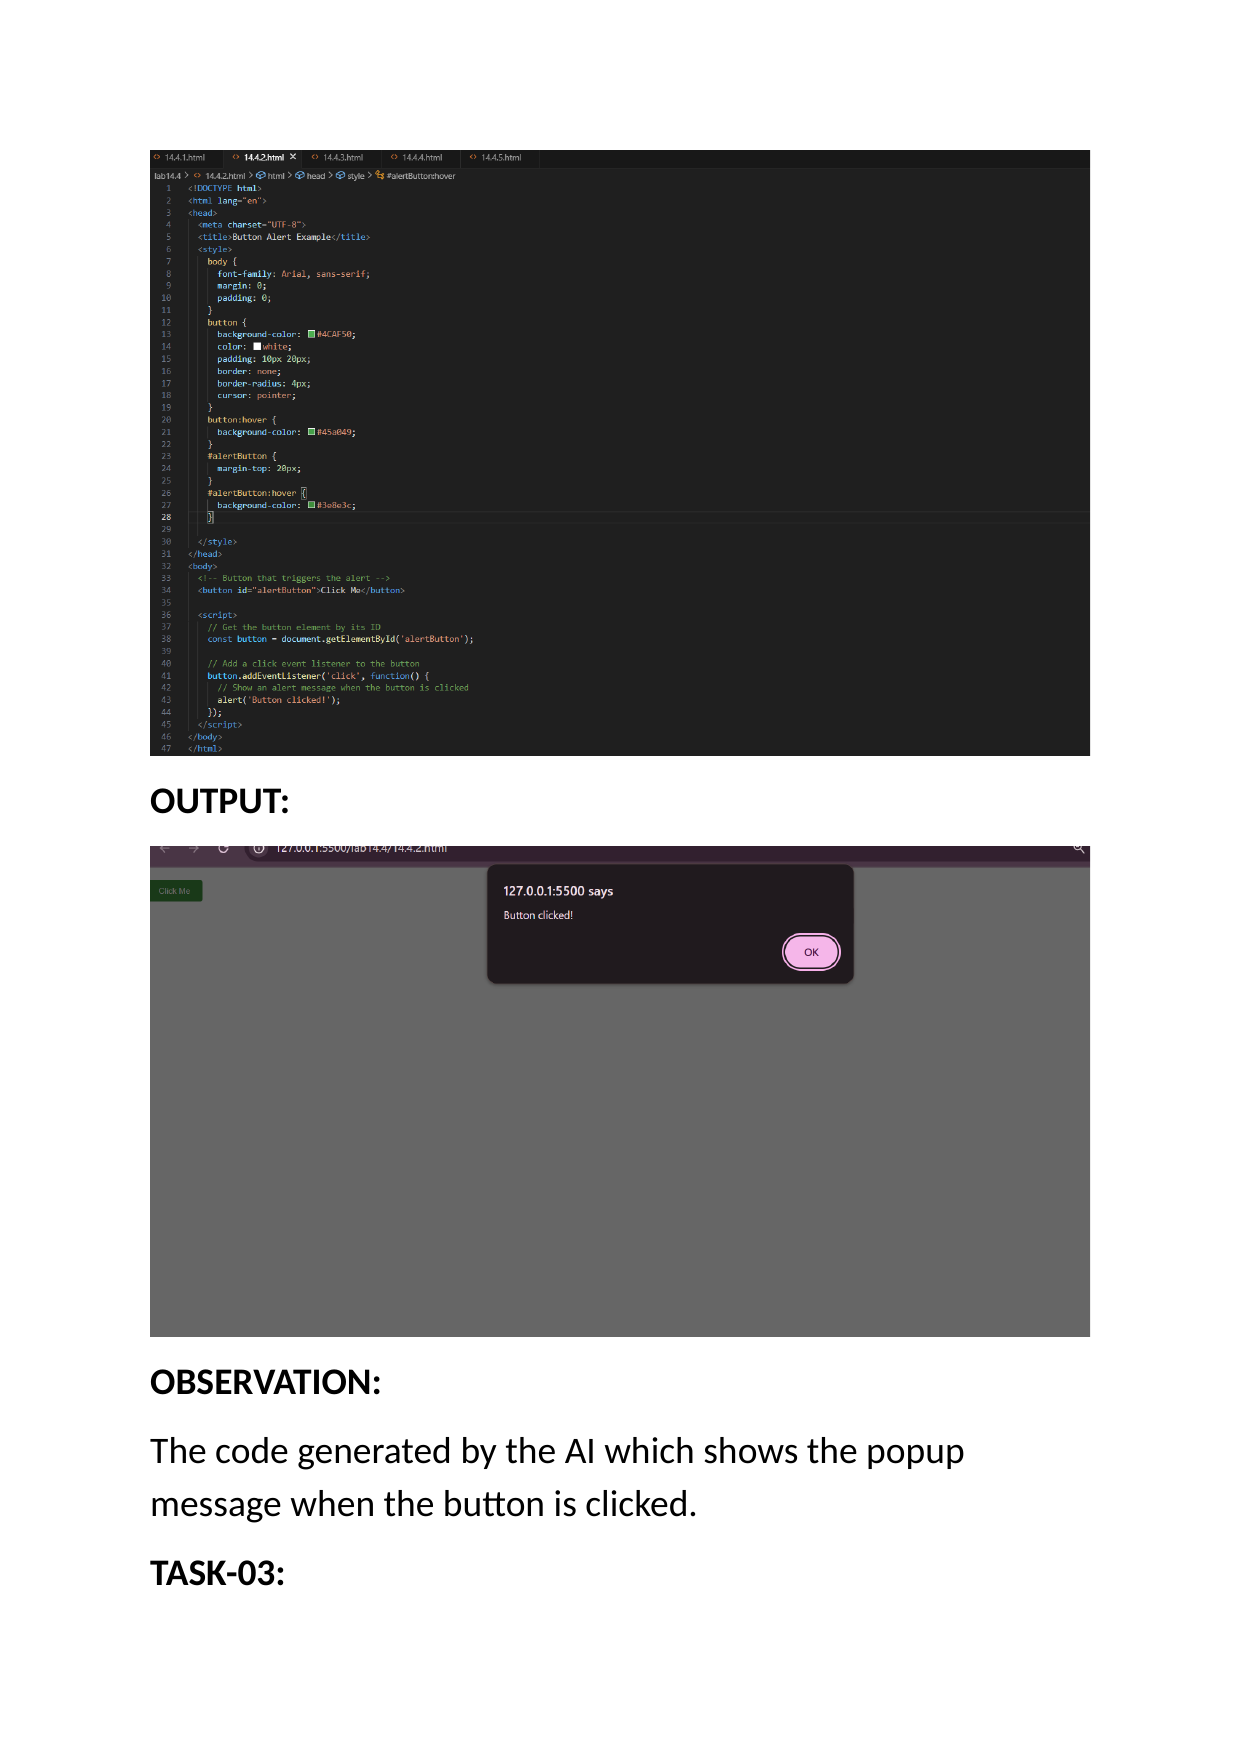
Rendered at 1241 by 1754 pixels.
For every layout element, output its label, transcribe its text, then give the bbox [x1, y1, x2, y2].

picture [150, 150, 1091, 756]
picture [150, 846, 1091, 1337]
text TASK-03: [150, 1549, 1090, 1595]
text The code generated by the AI which shows the popup message when the button is clicked. [150, 1427, 1090, 1526]
text OUTPUT: [150, 777, 1090, 823]
text OBSERVATION: [150, 1358, 1090, 1403]
